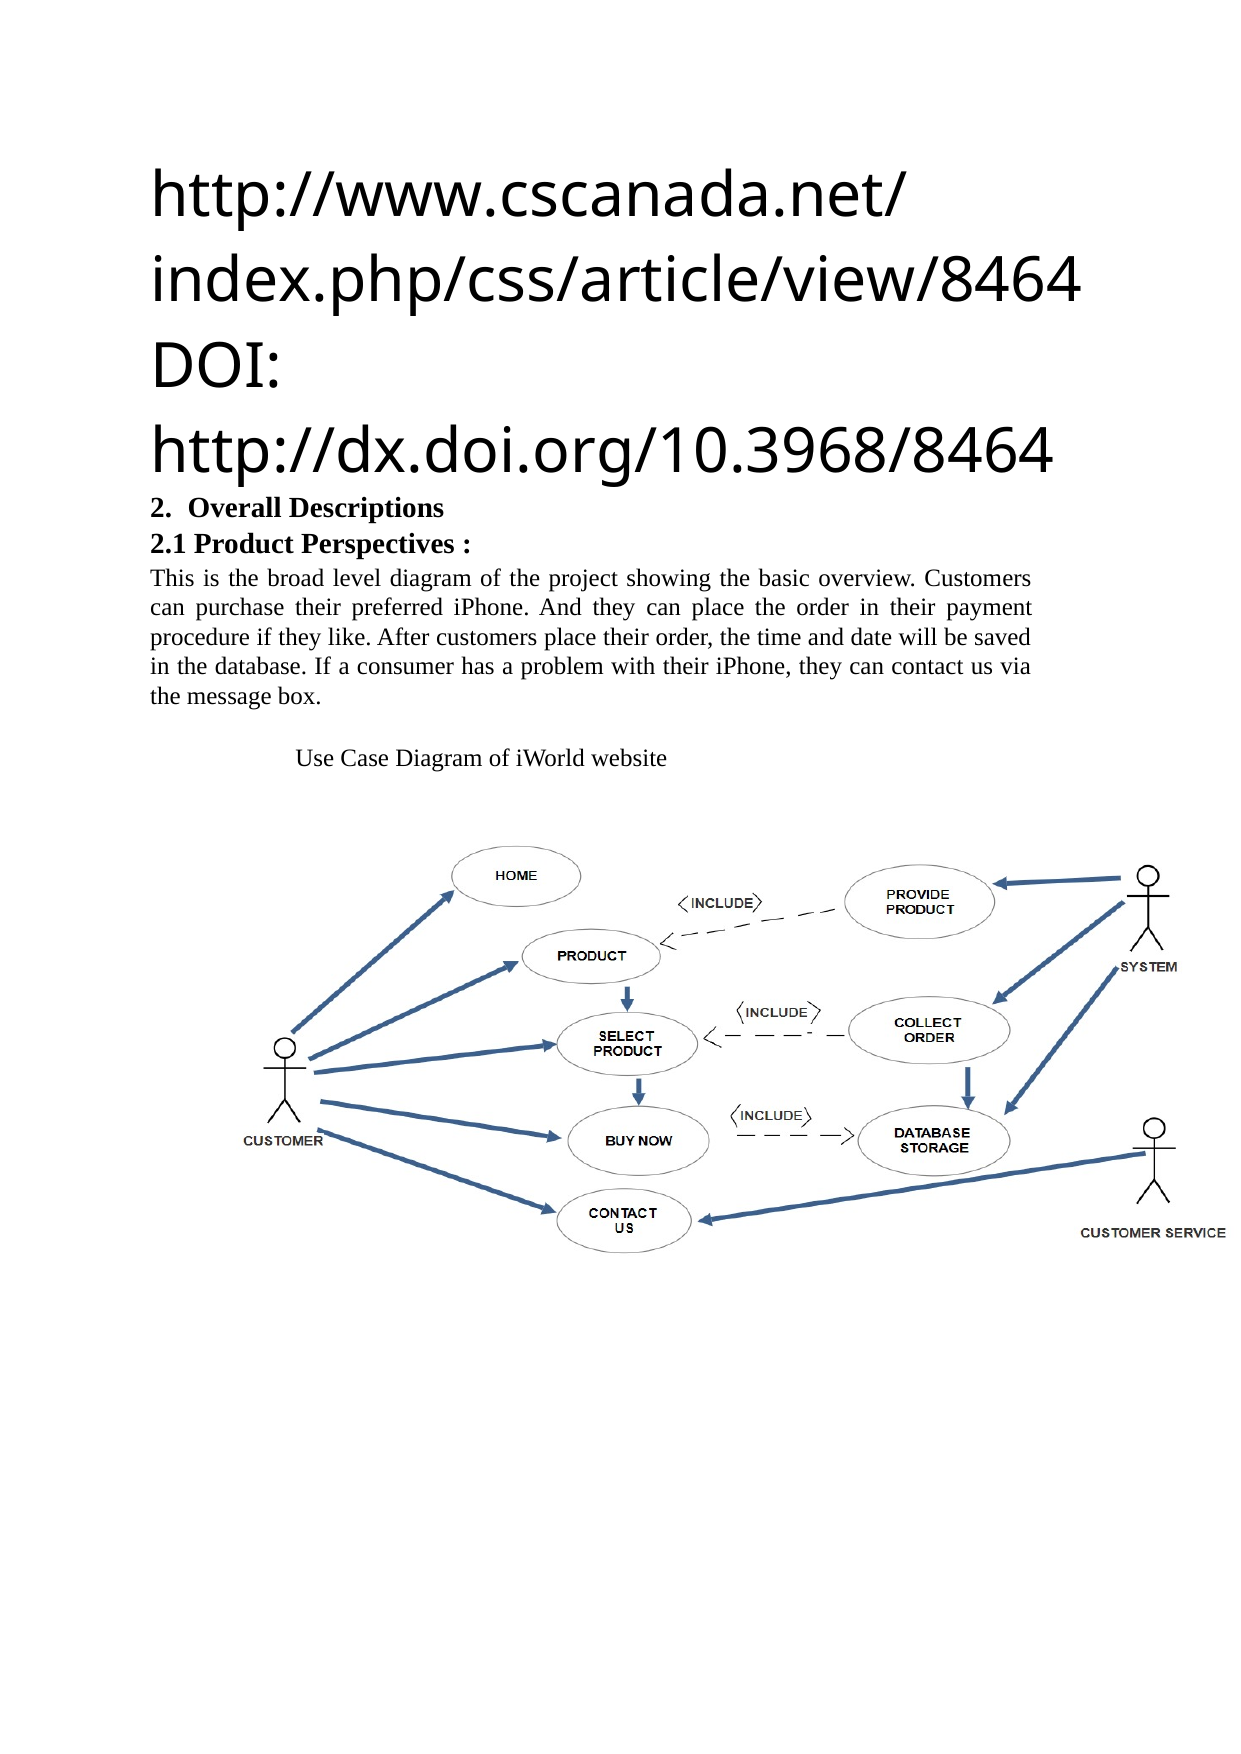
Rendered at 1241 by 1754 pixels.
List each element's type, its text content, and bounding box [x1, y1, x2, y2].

text http://www.cscanada.net/index.php/css/article/view/8464 DOI: http://dx.doi.org/10.3968/8464 [150, 150, 1090, 490]
subtitle Overall Descriptions [150, 490, 1090, 524]
picture [236, 835, 1241, 1278]
text This is the broad level diagram of the project showing the basic overview. Customers can purchase their preferred iPhone. And they can place the order in their payment procedure if they like. After customers place their order, the time and date will be saved in the database. If a consumer has a problem with their iPhone, they can contact us via the message box. [150, 563, 1033, 710]
text Use Case Diagram of iWorld website [150, 743, 1090, 772]
subtitle 2.1 Product Perspectives : [150, 527, 1033, 560]
